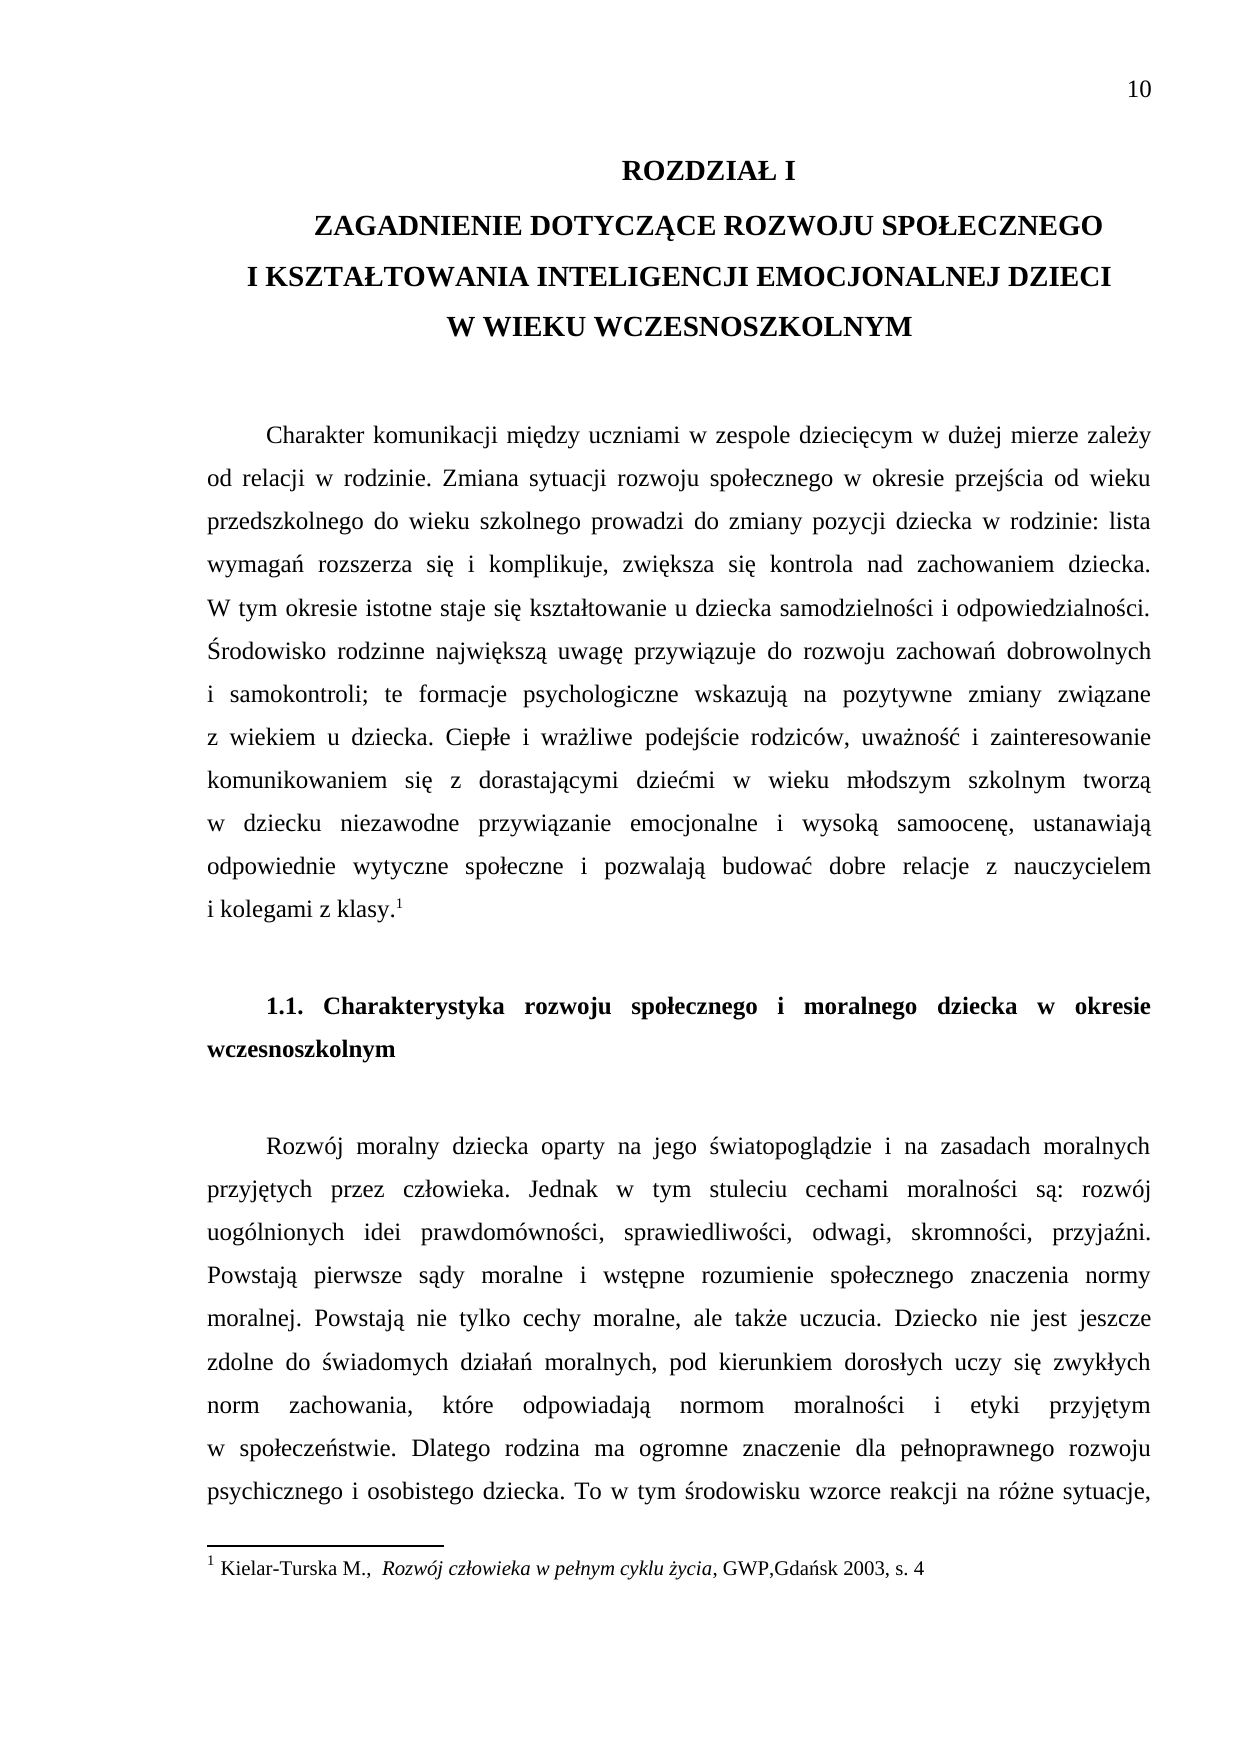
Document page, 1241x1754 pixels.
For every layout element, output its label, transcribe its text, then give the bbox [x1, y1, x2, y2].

text ZAGADNIENIE DOTYCZĄCE ROZWOJU SPOŁECZNEGO I KSZTAŁTOWANIA INTELIGENCJI EMOCJONALNEJ DZIECI W WIEKU WCZESNOSZKOLNYM [207, 208, 1152, 343]
text Charakter komunikacji między uczniami w zespole dziecięcym w dużej mierze zależy od relacji w rodzinie. Zmiana sytuacji rozwoju społecznego w okresie przejścia od wieku przedszkolnego do wieku szkolnego prowadzi do zmiany pozycji dziecka w rodzinie: lista wymagań rozszerza się i komplikuje, zwiększa się kontrola nad zachowaniem dziecka. W tym okresie istotne staje się kształtowanie u dziecka samodzielności i odpowiedzialności. Środowisko rodzinne największą uwagę przywiązuje do rozwoju zachowań dobrowolnych i samokontroli; te formacje psychologiczne wskazują na pozytywne zmiany związane z wiekiem u dziecka. Ciepłe i wrażliwe podejście rodziców, uważność i zainteresowanie komunikowaniem się z dorastającymi dziećmi w wieku młodszym szkolnym tworzą w dziecku niezawodne przywiązanie emocjonalne i wysoką samoocenę, ustanawiają odpowiednie wytyczne społeczne i pozwalają budować dobre relacje z nauczycielem i kolegami z klasy. [207, 420, 1152, 923]
text ROZDZIAŁ I [207, 153, 1152, 186]
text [207, 1131, 1152, 1505]
text 1.1. Charakterystyka rozwoju społecznego i moralnego dziecka w okresie wczesnoszkolnym [207, 991, 1152, 1063]
